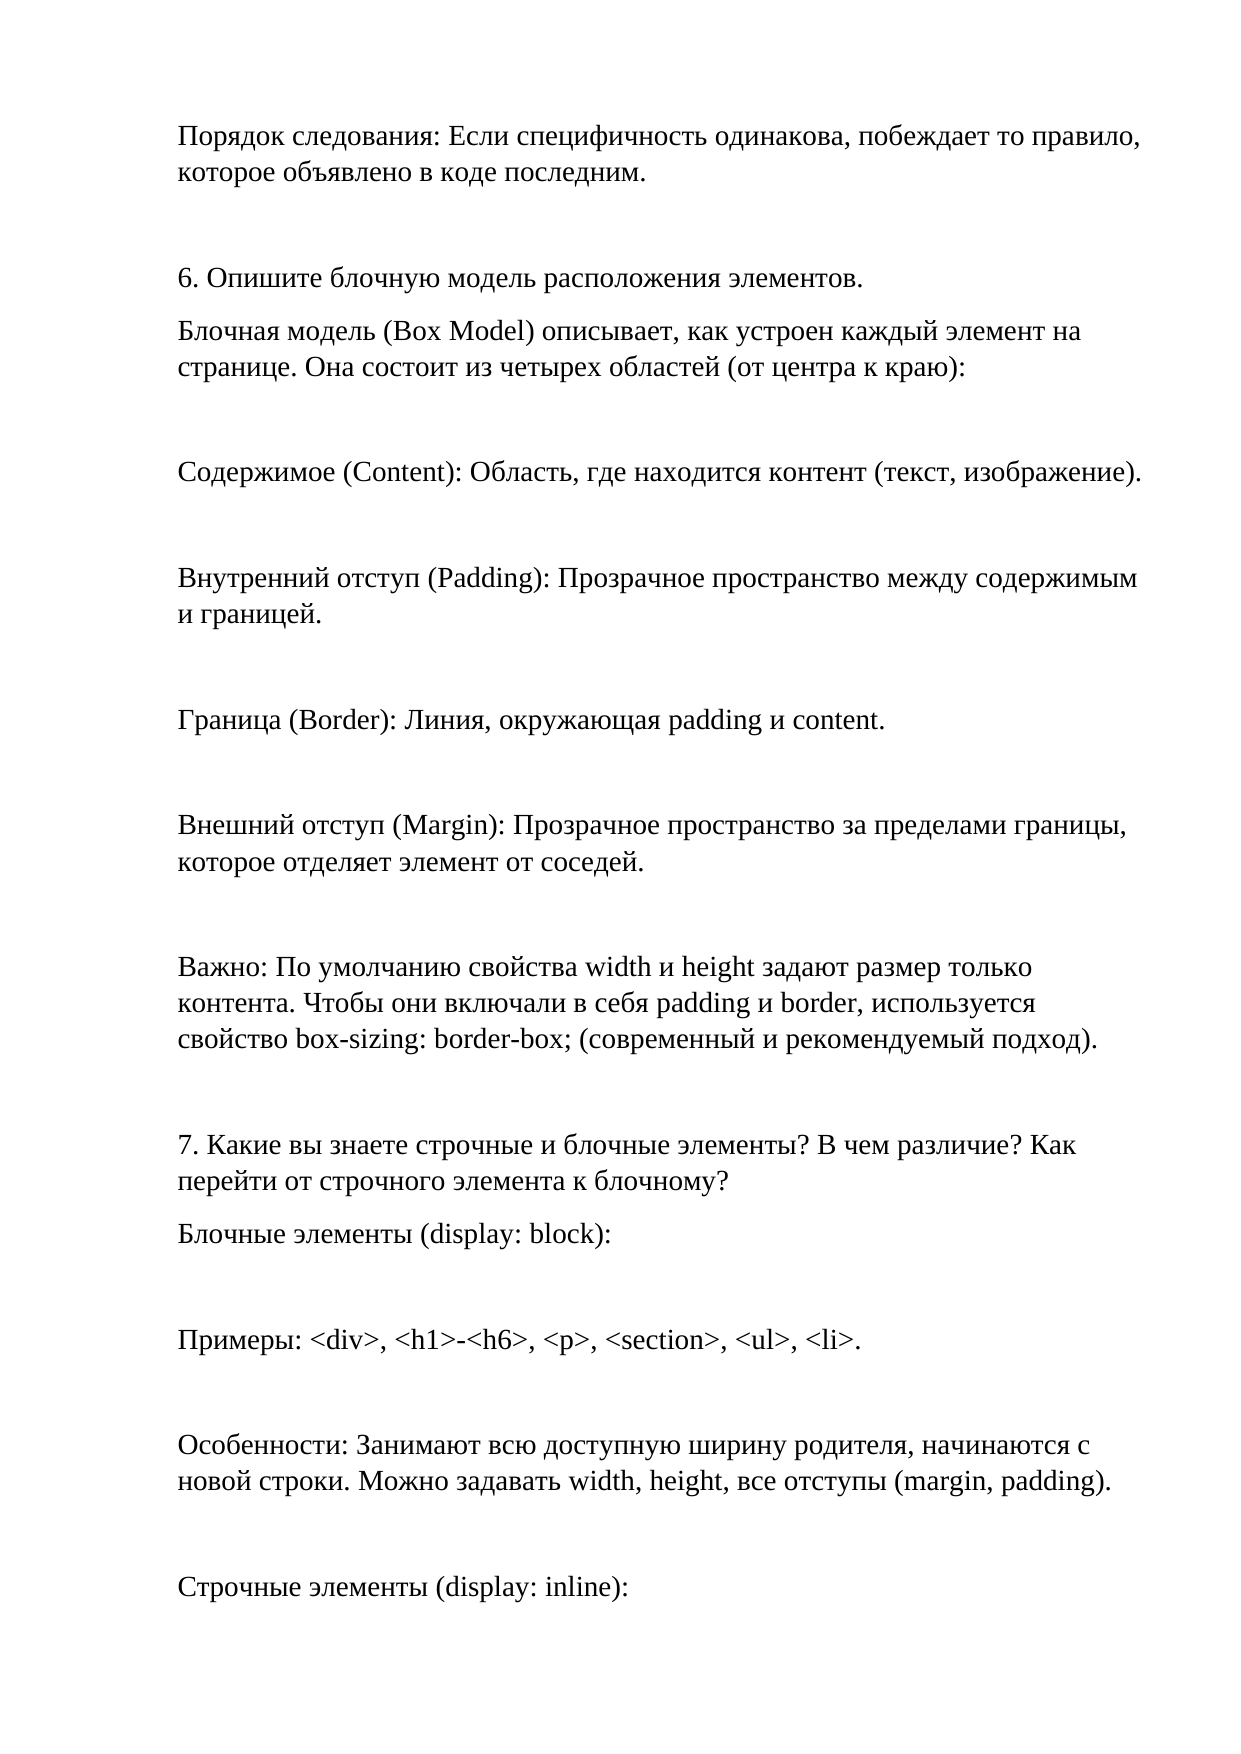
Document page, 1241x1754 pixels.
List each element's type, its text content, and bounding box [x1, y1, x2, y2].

text Строчные элементы (display: inline): [177, 1569, 1152, 1603]
text Особенности: Занимают всю доступную ширину родителя, начинаются с новой строки. Можно задавать width, height, все отступы (margin, padding). [177, 1427, 1152, 1497]
text Примеры: <div>, <h1>-<h6>, <p>, <section>, <ul>, <li>. [177, 1322, 1152, 1355]
text Внутренний отступ (Padding): Прозрачное пространство между содержимым и границей. [177, 560, 1152, 630]
text Блочные элементы (display: block): [177, 1216, 1152, 1250]
text Внешний отступ (Margin): Прозрачное пространство за пределами границы, которое отделяет элемент от соседей. [177, 807, 1152, 877]
text Важно: По умолчанию свойства width и height задают размер только контента. Чтобы они включали в себя padding и border, используется свойство box-sizing: border-box; (современный и рекомендуемый подход). [177, 949, 1152, 1055]
text Блочная модель (Box Model) описывает, как устроен каждый элемент на странице. Она состоит из четырех областей (от центра к краю): [177, 313, 1152, 382]
text 7. Какие вы знаете строчные и блочные элементы? В чем различие? Как перейти от строчного элемента к блочному? [177, 1127, 1152, 1197]
text Порядок следования: Если специфичность одинакова, побеждает то правило, которое объявлено в коде последним. [177, 118, 1152, 188]
text Содержимое (Content): Область, где находится контент (текст, изображение). [177, 454, 1152, 488]
text 6. Опишите блочную модель расположения элементов. [177, 260, 1152, 293]
text Граница (Border): Линия, окружающая padding и content. [177, 702, 1152, 735]
